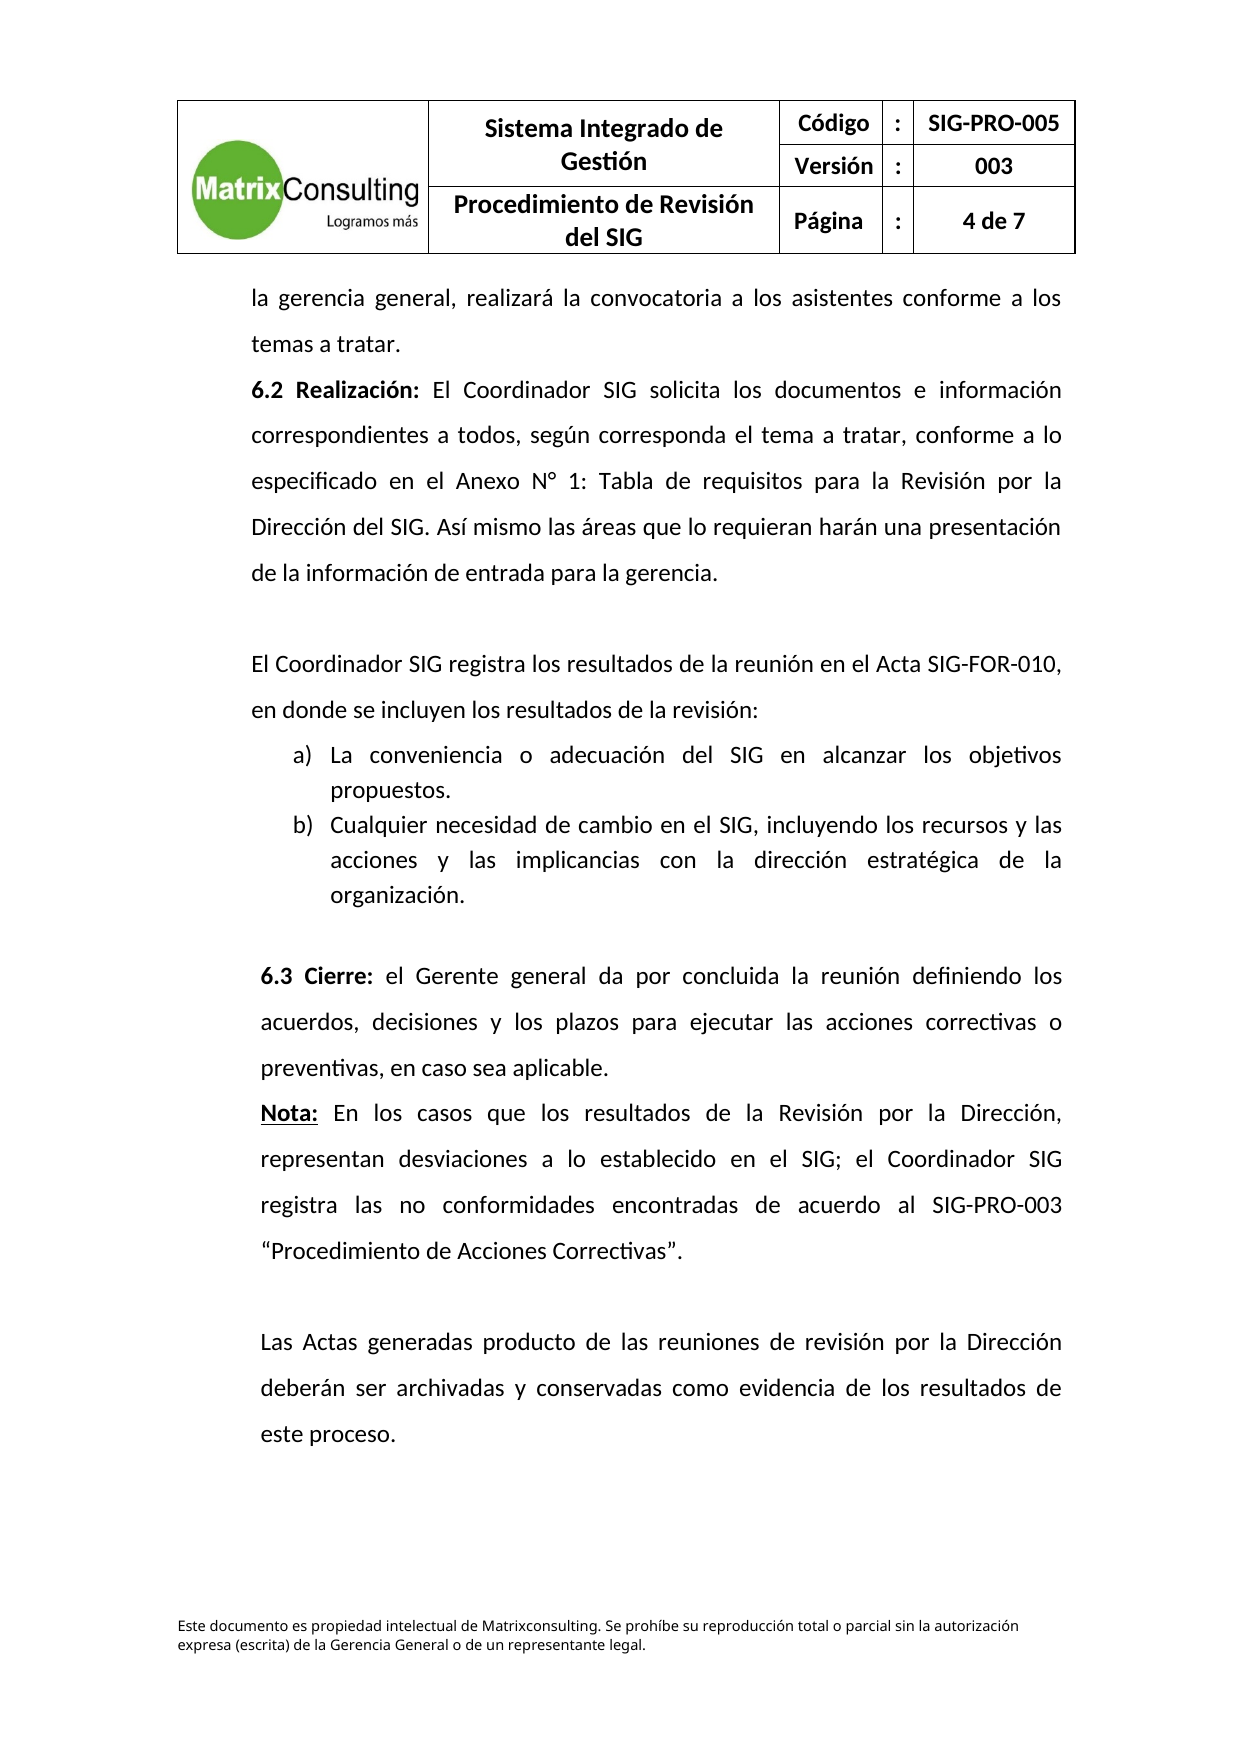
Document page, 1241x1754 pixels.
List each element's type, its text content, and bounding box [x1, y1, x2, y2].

text El Coordinador SIG registra los resultados de la reunión en el Acta SIG-FOR-010, en donde se incluyen los resultados de la revisión: [251, 648, 1063, 724]
text 6.2 Realización: El Coordinador SIG solicita los documentos e información correspondientes a todos, según corresponda el tema a tratar, conforme a lo especificado en el Anexo N° 1: Tabla de requisitos para la Revisión por la Dirección del SIG. Así mismo las áreas que lo requieran harán una presentación de la información de entrada para la gerencia. [251, 374, 1063, 587]
text 6.3 Cierre: el Gerente general da por concluida la reunión definiendo los acuerdos, decisiones y los plazos para ejecutar las acciones correctivas o preventivas, en caso sea aplicable. [260, 960, 1063, 1082]
text Nota: En los casos que los resultados de la Revisión por la Dirección, representan desviaciones a lo establecido en el SIG; el Coordinador SIG registra las no conformidades encontradas de acuerdo al SIG-PRO-003 “Procedimiento de Acciones Correctivas”. [260, 1098, 1063, 1265]
list Cualquier necesidad de cambio en el SIG, incluyendo los recursos y las acciones y las implicancias con la dirección estratégica de la organización. [293, 810, 1063, 910]
list La conveniencia o adecuación del SIG en alcanzar los objetivos propuestos. [293, 740, 1063, 805]
text Las Actas generadas producto de las reuniones de revisión por la Dirección deberán ser archivadas y conservadas como evidencia de los resultados de este proceso. [260, 1326, 1063, 1448]
picture [190, 139, 419, 240]
